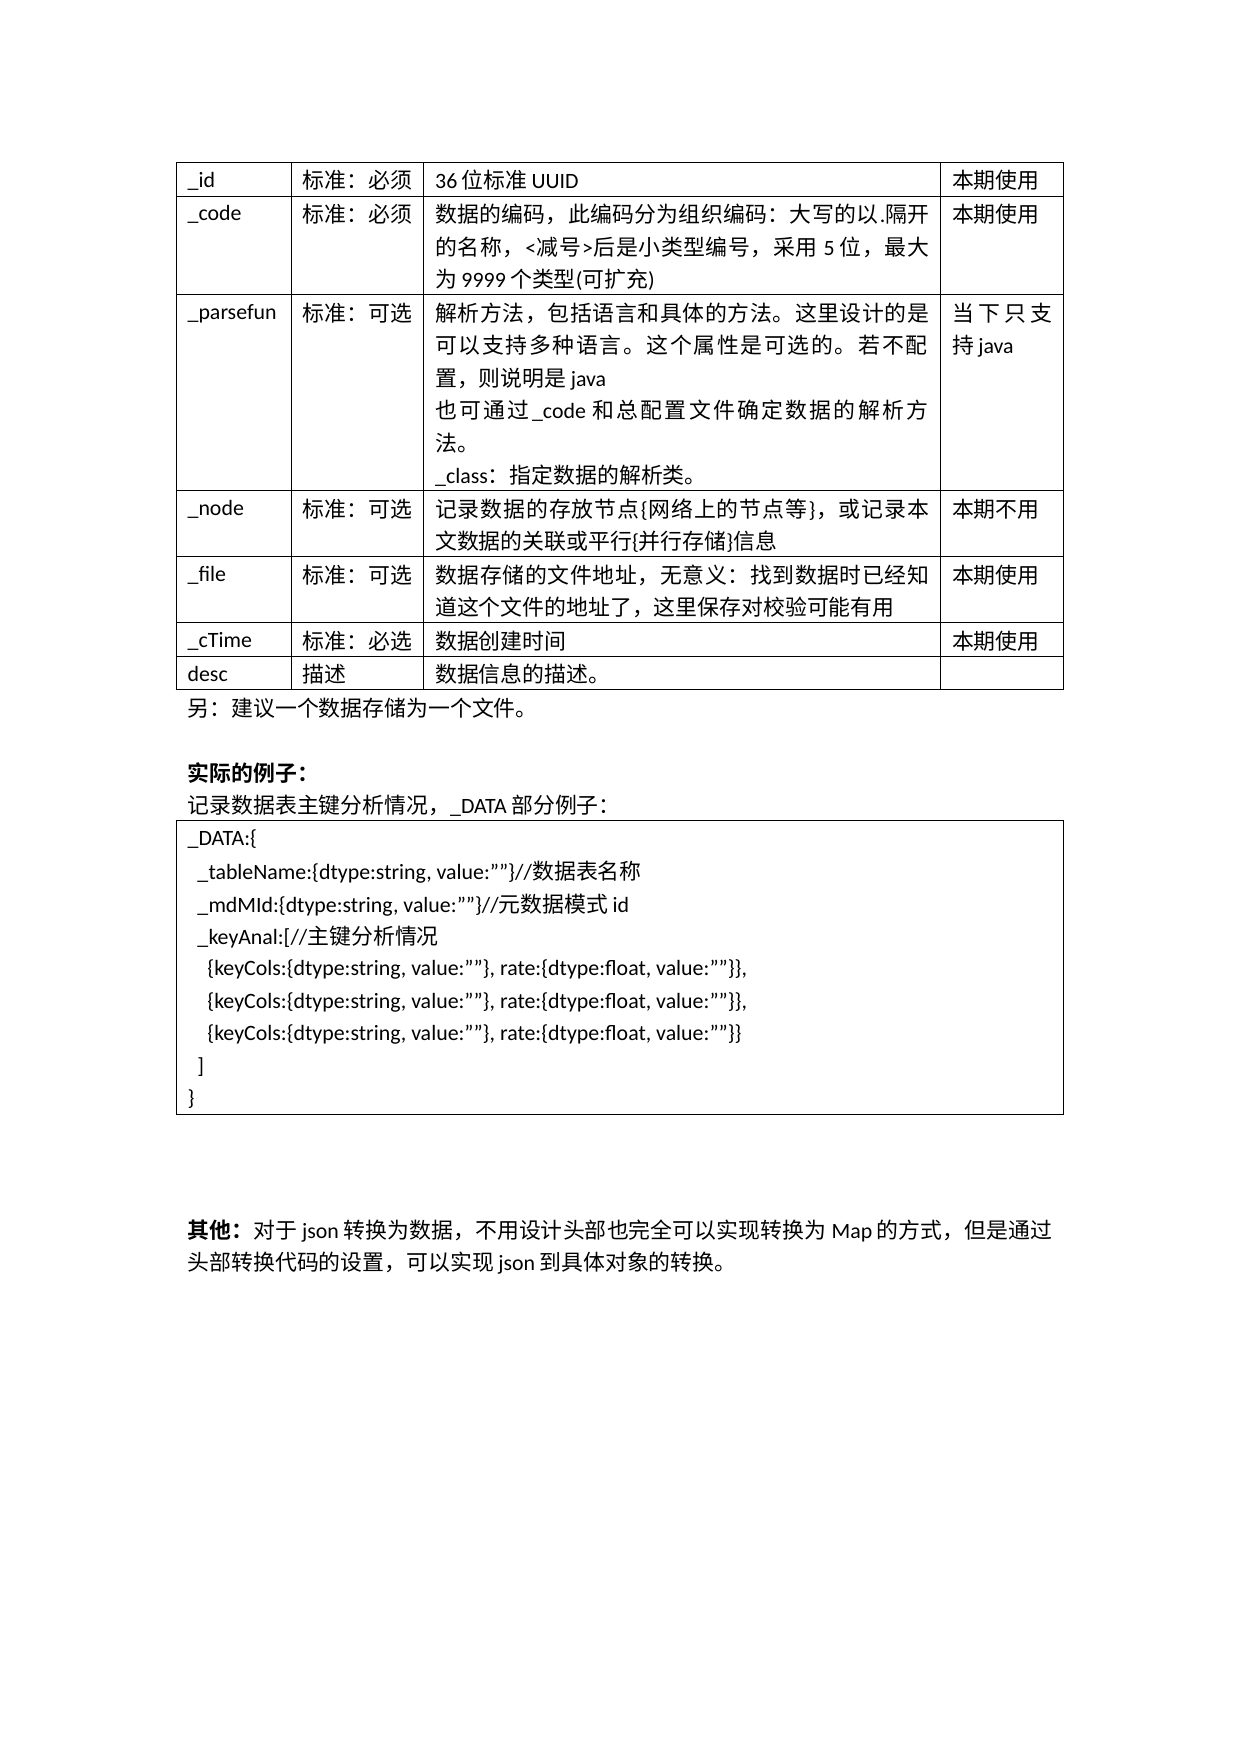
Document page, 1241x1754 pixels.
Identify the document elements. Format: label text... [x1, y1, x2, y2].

text 另：建议一个数据存储为一个文件。 [187, 690, 1053, 723]
table_cell 本期使用 [941, 197, 1063, 294]
table_cell [941, 657, 1063, 689]
text 其他：对于json转换为数据，不用设计头部也完全可以实现转换为Map的方式，但是通过头部转换代码的设置，可以实现json到具体对象的转换。 [187, 1212, 1053, 1277]
table_cell 标准：可选 [292, 557, 423, 622]
table_cell 记录数据的存放节点{网络上的节点等}，或记录本文数据的关联或平行{并行存储}信息 [424, 491, 940, 556]
text 实际的例子： [187, 755, 1053, 788]
table_header _DATA:{ _tableName:{dtype:string, value:””}//数据表名称 _mdMId:{dtype:string, value:””}//元数据模式id _keyAnal:[//主键分析情况 {keyCols:{dtype:string, value:””}, rate:{dtype:float, value:””}}, {keyCols:{dtype:string, value:””}, rate:{dtype:float, value:””}}, {keyCols:{dtype:string, value:””}, rate:{dtype:float, value:””}} ] } [177, 821, 1063, 1114]
table_cell 解析方法，包括语言和具体的方法。这里设计的是可以支持多种语言。这个属性是可选的。若不配置，则说明是java 也可通过_code和总配置文件确定数据的解析方法。 _class：指定数据的解析类。 [424, 295, 940, 490]
table_cell _file [177, 557, 291, 622]
table_cell 标准：可选 [292, 491, 423, 556]
table_cell 当下只支持java [941, 295, 1063, 490]
table_cell 36位标准UUID [424, 163, 940, 196]
table_cell 本期使用 [941, 557, 1063, 622]
table_cell 标准：可选 [292, 295, 423, 490]
table_cell desc [177, 657, 291, 689]
table_cell 标准：必须 [292, 163, 423, 196]
table_cell 数据的编码，此编码分为组织编码：大写的以.隔开的名称，<减号>后是小类型编号，采用5位，最大为9999个类型(可扩充) [424, 197, 940, 294]
table_cell 本期使用 [941, 163, 1063, 196]
table_cell 数据存储的文件地址，无意义：找到数据时已经知道这个文件的地址了，这里保存对校验可能有用 [424, 557, 940, 622]
table_cell _parsefun [177, 295, 291, 490]
table_cell _cTime [177, 623, 291, 656]
table_cell 描述 [292, 657, 423, 689]
table_cell 数据信息的描述。 [424, 657, 940, 689]
table_cell _code [177, 197, 291, 294]
table_cell 标准：必选 [292, 623, 423, 656]
table_cell 数据创建时间 [424, 623, 940, 656]
table_cell 标准：必须 [292, 197, 423, 294]
table_cell _node [177, 491, 291, 556]
text 记录数据表主键分析情况，_DATA部分例子： [187, 788, 1053, 820]
table_cell 本期使用 [941, 623, 1063, 656]
table_cell 本期不用 [941, 491, 1063, 556]
table_cell _id [177, 163, 291, 196]
